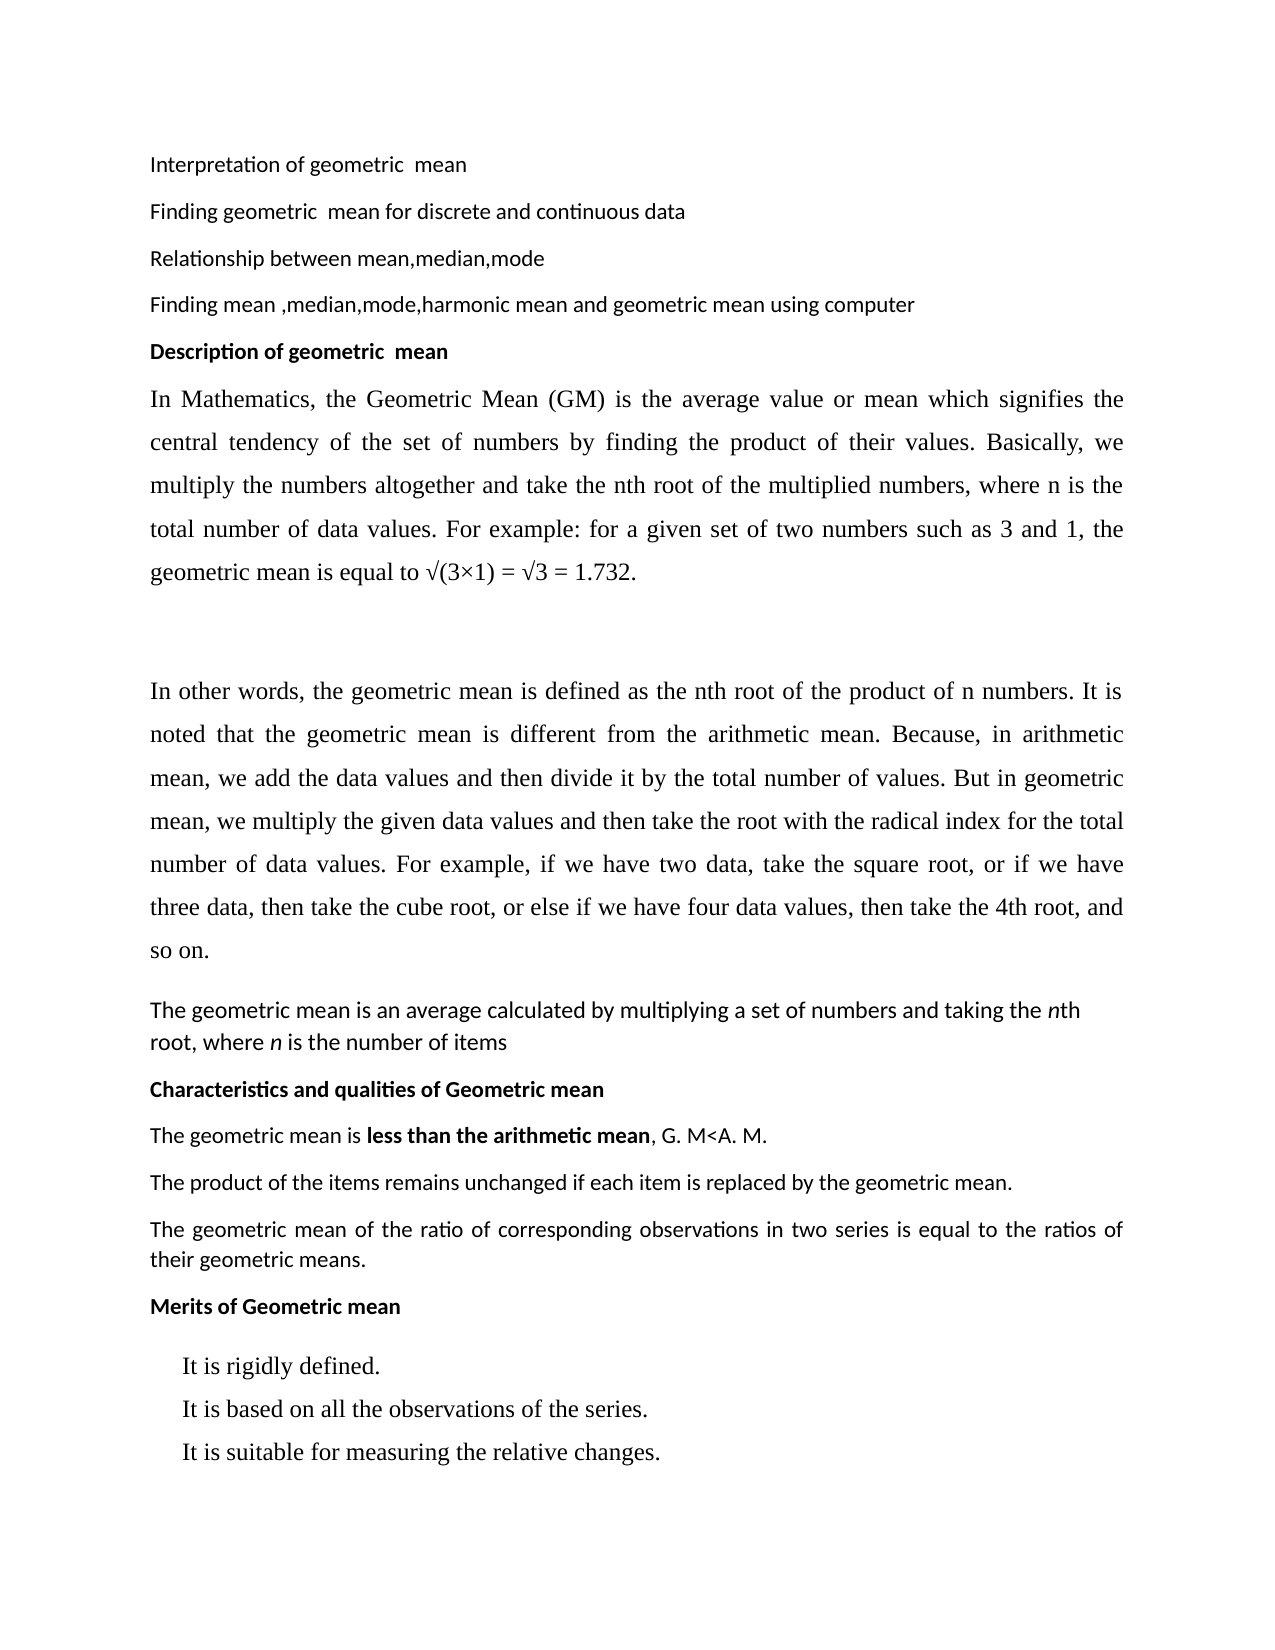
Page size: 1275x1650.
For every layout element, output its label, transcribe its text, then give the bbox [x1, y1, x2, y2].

text Characteristics and qualities of Geometric mean [150, 1075, 1125, 1103]
text The product of the items remains unchanged if each item is replaced by the geometric mean. [150, 1168, 1125, 1197]
text The geometric mean is less than the arithmetic mean, G. M<A. M. [150, 1122, 1125, 1150]
text In other words, the geometric mean is defined as the nth root of the product of n numbers. It is noted that the geometric mean is different from the arithmetic mean. Because, in arithmetic mean, we add the data values and then divide it by the total number of values. But in geometric mean, we multiply the given data values and then take the root with the radical index for the total number of data values. For example, if we have two data, take the square root, or if we have three data, then take the cube root, or else if we have four data values, then take the 4th root, and so on. [150, 676, 1125, 964]
text The geometric mean of the ratio of corresponding observations in two series is equal to the ratios of their geometric means. [150, 1215, 1125, 1274]
text Merits of Geometric mean [150, 1292, 1125, 1321]
text  It is rigidly defined. [150, 1351, 1125, 1380]
text Relationship between mean,median,mode [150, 244, 1125, 272]
text In Mathematics, the Geometric Mean (GM) is the average value or mean which signifies the central tendency of the set of numbers by finding the product of their values. Basically, we multiply the numbers altogether and take the nth root of the multiplied numbers, where n is the total number of data values. For example: for a given set of two numbers such as 3 and 1, the geometric mean is equal to √(3×1) = √3 = 1.732. [150, 384, 1125, 586]
text Finding geometric mean for discrete and continuous data [150, 197, 1125, 225]
text  It is based on all the observations of the series. [150, 1394, 1125, 1423]
text The geometric mean is an average calculated by multiplying a set of numbers and taking the nth root, where n is the number of items [150, 995, 1125, 1056]
text Description of geometric mean [150, 337, 1125, 366]
text  It is suitable for measuring the relative changes. [150, 1437, 1125, 1466]
text Interpretation of geometric mean [150, 150, 1125, 178]
text Finding mean ,median,mode,harmonic mean and geometric mean using computer [150, 291, 1125, 319]
